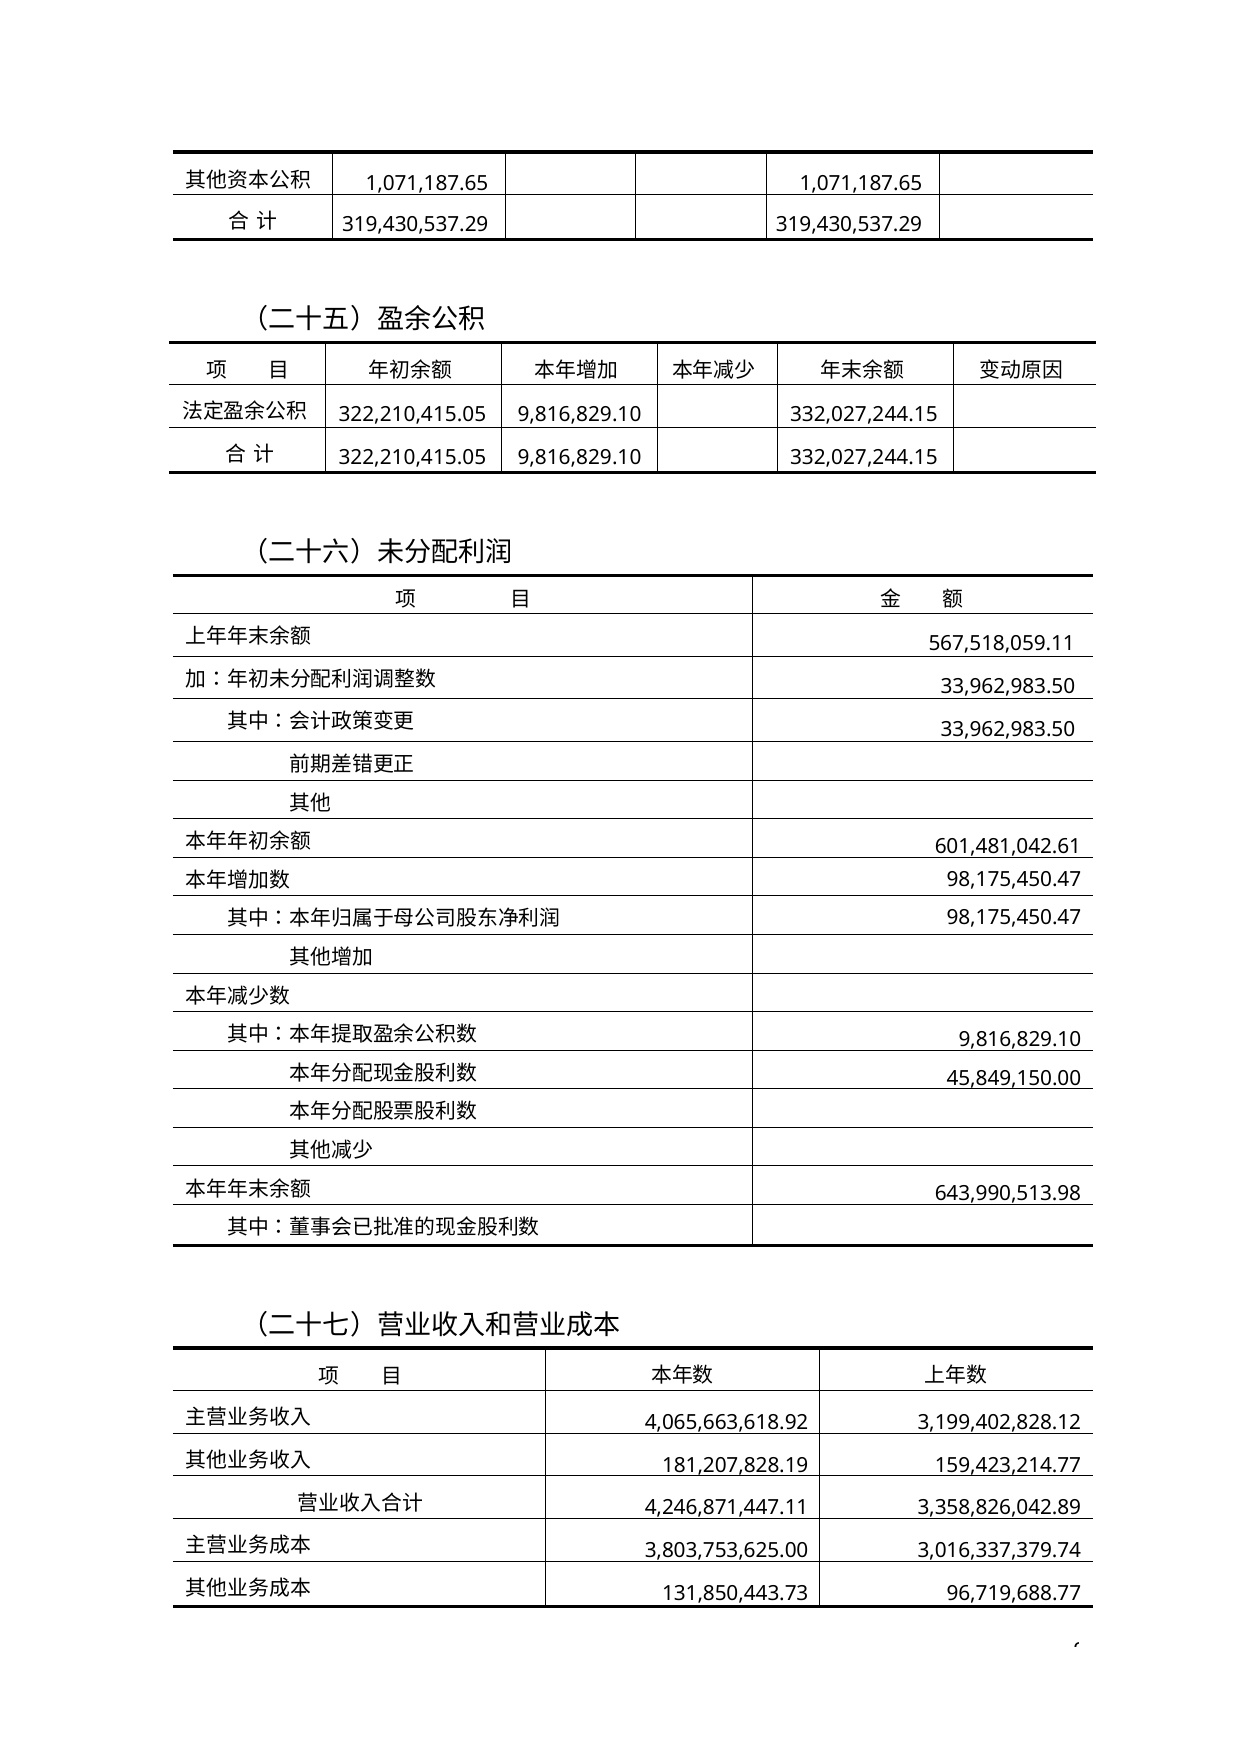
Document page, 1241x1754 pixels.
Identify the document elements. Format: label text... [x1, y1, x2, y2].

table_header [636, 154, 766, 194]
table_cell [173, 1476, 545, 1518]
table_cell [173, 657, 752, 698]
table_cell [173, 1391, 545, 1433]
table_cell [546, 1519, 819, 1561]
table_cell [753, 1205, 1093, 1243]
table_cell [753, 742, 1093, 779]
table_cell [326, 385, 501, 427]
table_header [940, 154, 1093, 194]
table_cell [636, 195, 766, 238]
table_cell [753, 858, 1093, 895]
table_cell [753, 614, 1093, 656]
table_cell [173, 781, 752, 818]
text （二十六）未分配利润 [241, 532, 1113, 569]
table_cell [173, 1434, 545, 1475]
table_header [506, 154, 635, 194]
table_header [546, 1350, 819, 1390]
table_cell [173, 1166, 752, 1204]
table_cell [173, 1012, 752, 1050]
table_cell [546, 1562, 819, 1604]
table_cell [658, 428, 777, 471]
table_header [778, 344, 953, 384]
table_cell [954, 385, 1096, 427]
text （二十五）盈余公积 [241, 299, 1113, 336]
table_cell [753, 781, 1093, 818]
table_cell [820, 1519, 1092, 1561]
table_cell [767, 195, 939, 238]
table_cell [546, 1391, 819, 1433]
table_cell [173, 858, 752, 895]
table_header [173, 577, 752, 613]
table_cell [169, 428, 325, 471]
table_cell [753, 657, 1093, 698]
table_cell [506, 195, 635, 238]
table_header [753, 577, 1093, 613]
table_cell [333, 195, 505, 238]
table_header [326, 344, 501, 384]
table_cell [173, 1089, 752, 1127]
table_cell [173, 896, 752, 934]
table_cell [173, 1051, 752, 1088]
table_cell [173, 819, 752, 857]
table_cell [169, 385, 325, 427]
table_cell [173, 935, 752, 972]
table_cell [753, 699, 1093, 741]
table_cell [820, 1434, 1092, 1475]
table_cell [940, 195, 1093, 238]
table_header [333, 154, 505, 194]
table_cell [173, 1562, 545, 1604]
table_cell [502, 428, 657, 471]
text （二十七）营业收入和营业成本 [241, 1305, 1113, 1342]
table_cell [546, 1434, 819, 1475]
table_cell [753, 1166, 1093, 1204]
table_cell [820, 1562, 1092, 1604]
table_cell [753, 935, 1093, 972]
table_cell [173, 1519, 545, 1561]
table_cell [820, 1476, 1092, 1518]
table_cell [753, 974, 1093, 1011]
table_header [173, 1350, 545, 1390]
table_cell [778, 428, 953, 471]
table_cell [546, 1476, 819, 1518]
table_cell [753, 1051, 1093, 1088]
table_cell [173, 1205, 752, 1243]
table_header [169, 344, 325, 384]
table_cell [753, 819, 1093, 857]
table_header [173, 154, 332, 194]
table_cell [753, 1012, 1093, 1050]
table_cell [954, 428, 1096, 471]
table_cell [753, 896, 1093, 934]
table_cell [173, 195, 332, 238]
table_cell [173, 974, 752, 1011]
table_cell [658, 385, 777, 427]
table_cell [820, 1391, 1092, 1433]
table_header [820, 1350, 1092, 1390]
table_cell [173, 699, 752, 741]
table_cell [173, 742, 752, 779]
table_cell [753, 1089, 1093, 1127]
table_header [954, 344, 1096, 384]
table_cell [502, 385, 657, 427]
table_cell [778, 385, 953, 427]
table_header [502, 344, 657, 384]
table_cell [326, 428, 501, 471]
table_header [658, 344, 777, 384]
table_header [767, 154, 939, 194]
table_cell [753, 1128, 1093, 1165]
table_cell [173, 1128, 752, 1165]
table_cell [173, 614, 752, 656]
